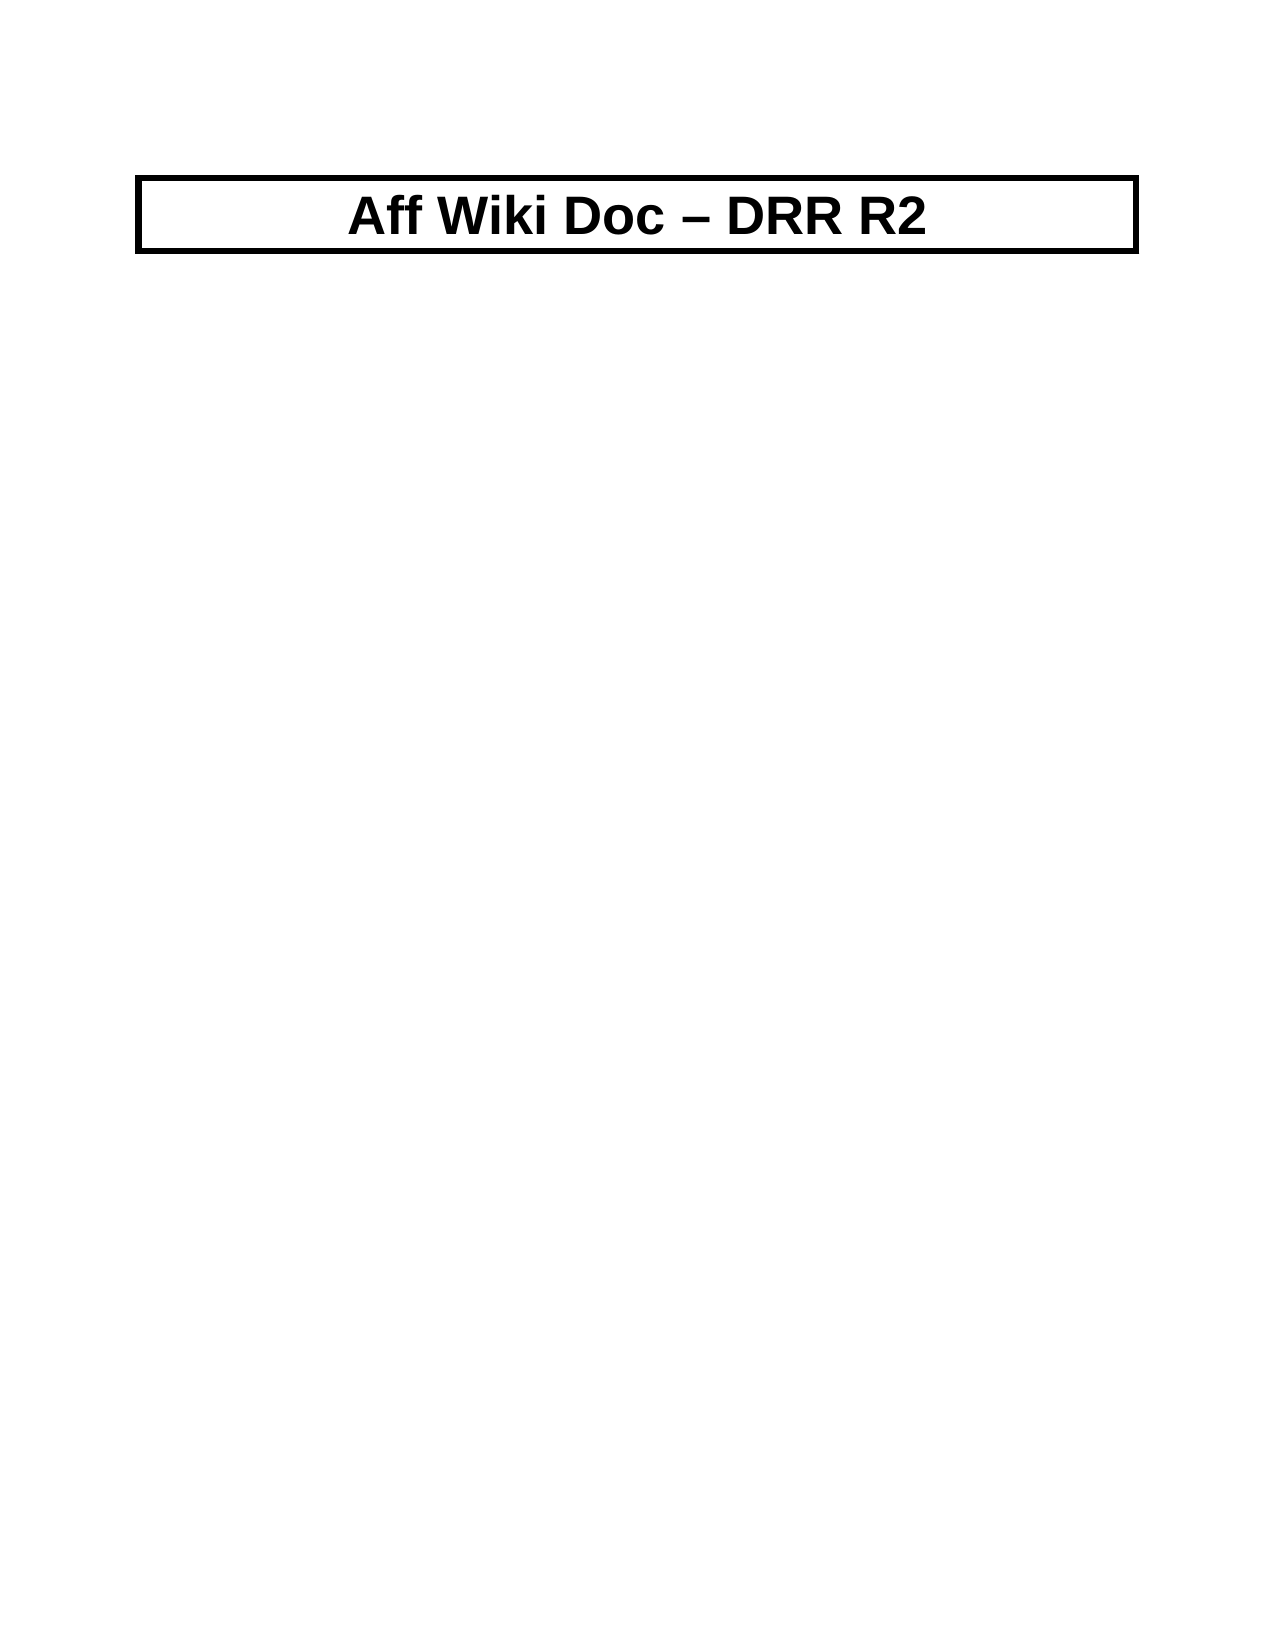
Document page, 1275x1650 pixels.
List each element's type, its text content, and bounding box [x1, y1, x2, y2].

subtitle Aff Wiki Doc – DRR R2 [142, 181, 1133, 248]
